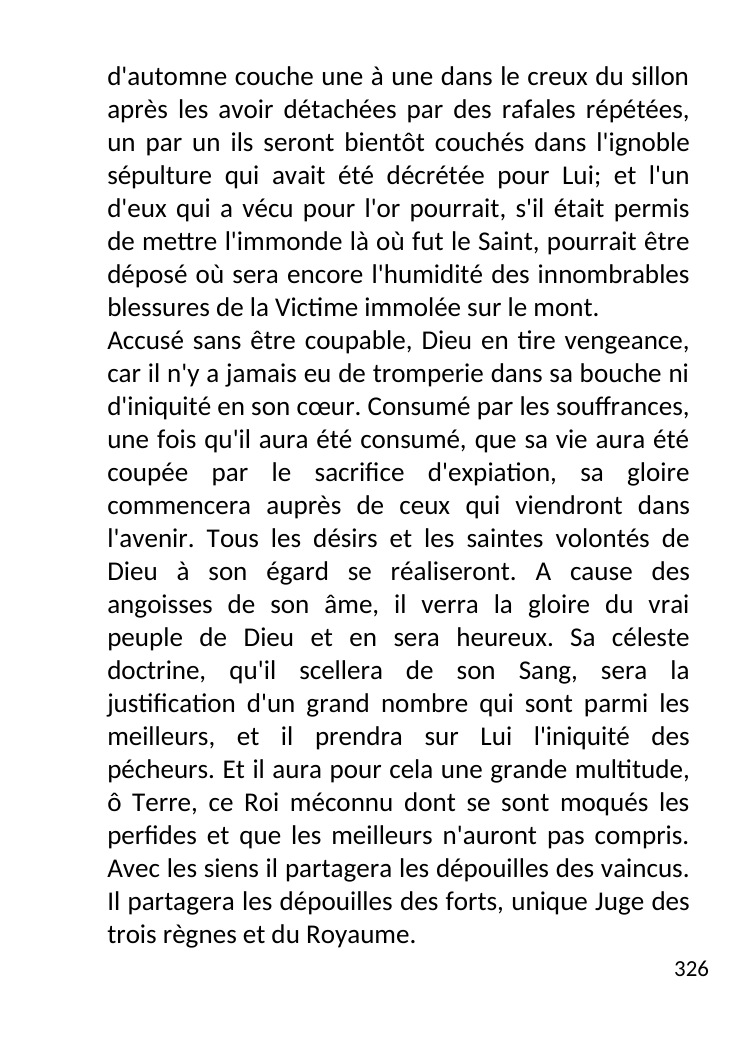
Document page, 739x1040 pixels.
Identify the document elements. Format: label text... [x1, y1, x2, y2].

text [107, 59, 690, 323]
text Accusé sans être coupable, Dieu en tire vengeance, car il n'y a jamais eu de tromperie dans sa bouche ni d'iniquité en son cœur. Consumé par les souffrances, une fois qu'il aura été consumé, que sa vie aura été coupée par le sacrifice d'expiation, sa gloire commencera auprès de ceux qui viendront dans l'avenir. Tous les désirs et les saintes volontés de Dieu à son égard se réaliseront. A cause des angoisses de son âme, il verra la gloire du vrai peuple de Dieu et en sera heureux. Sa céleste doctrine, qu'il scellera de son Sang, sera la justification d'un grand nombre qui sont parmi les meilleurs, et il prendra sur Lui l'iniquité des pécheurs. Et il aura pour cela une grande multitude, ô Terre, ce Roi méconnu dont se sont moqués les perfides et que les meilleurs n'auront pas compris. Avec les siens il partagera les dépouilles des vaincus. Il partagera les dépouilles des forts, unique Juge des trois règnes et du Royaume. [107, 323, 690, 951]
